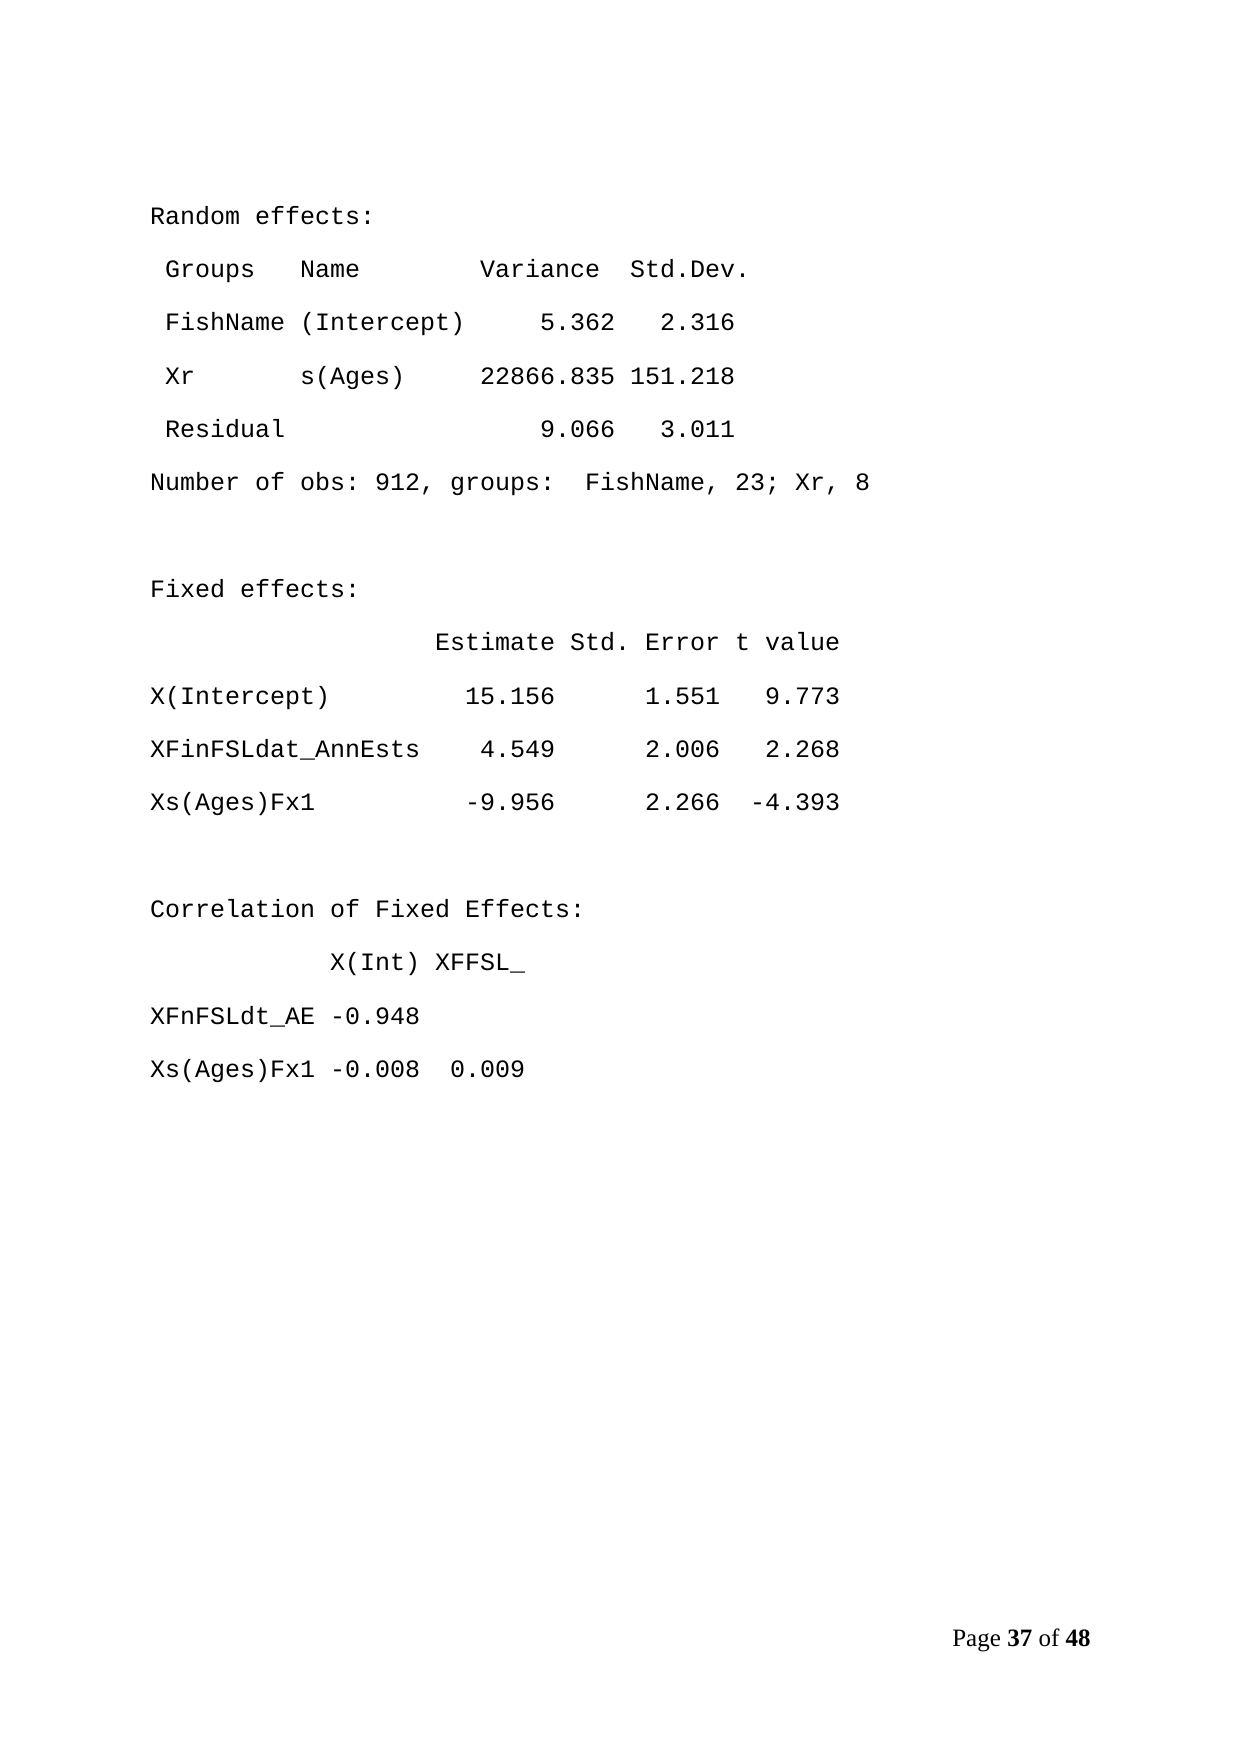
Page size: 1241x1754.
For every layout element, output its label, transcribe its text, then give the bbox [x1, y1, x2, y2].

text Number of obs: 912, groups: FishName, 23; Xr, 8 [150, 470, 1090, 498]
text Correlation of Fixed Effects: [150, 897, 1090, 925]
text Groups Name Variance Std.Dev. [150, 257, 1090, 285]
text FishName (Intercept) 5.362 2.316 [150, 310, 1090, 338]
text Residual 9.066 3.011 [150, 417, 1090, 445]
text Fixed effects: [150, 577, 1090, 605]
text Random effects: [150, 203, 1090, 232]
text X(Intercept) 15.156 1.551 9.773 [150, 683, 1090, 712]
text Xs(Ages)Fx1 -0.008 0.009 [150, 1057, 1090, 1085]
text XFnFSLdt_AE -0.948 [150, 1003, 1090, 1032]
text Xr s(Ages) 22866.835 151.218 [150, 363, 1090, 392]
text Xs(Ages)Fx1 -9.956 2.266 -4.393 [150, 790, 1090, 818]
text X(Int) XFFSL_ [150, 950, 1090, 978]
text Estimate Std. Error t value [150, 630, 1090, 658]
text XFinFSLdat_AnnEsts 4.549 2.006 2.268 [150, 737, 1090, 765]
